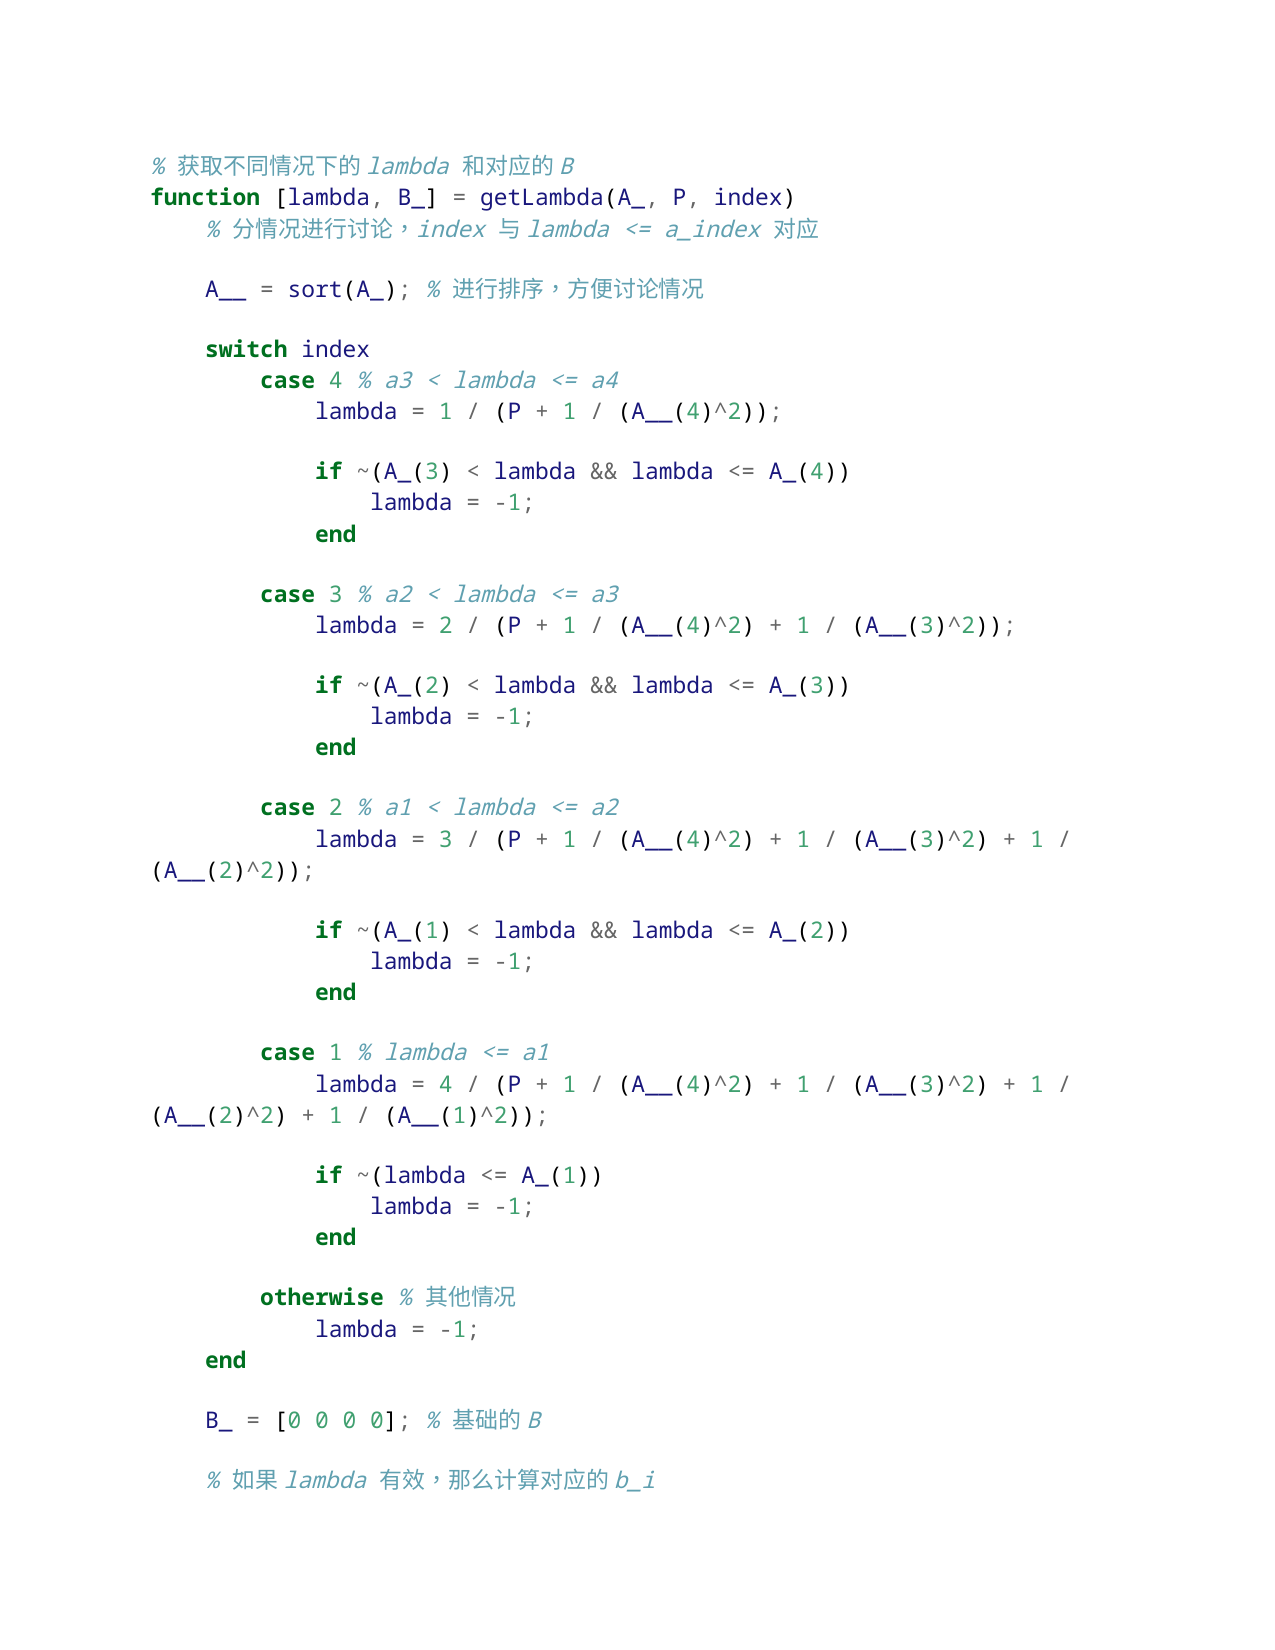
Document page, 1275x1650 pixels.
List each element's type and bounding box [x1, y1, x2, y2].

text [150, 150, 1125, 1495]
